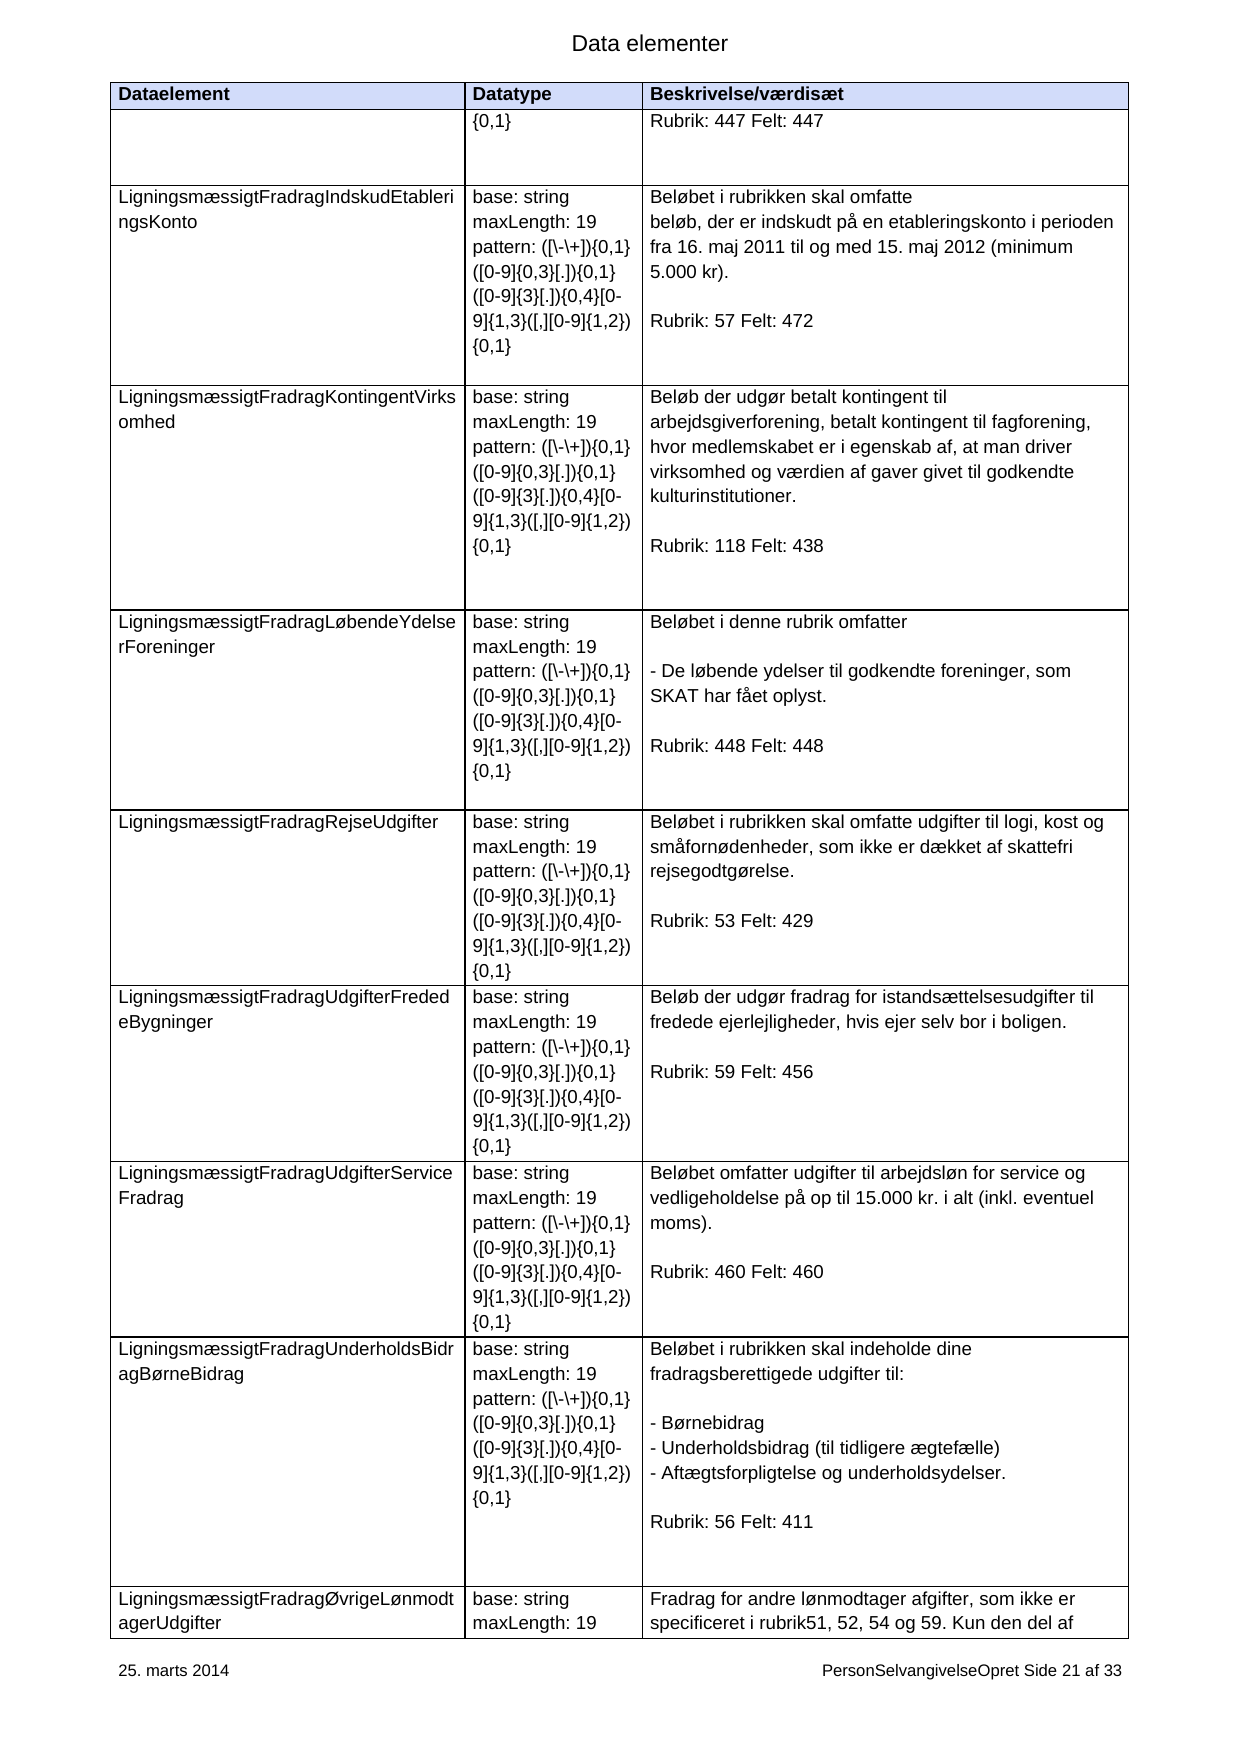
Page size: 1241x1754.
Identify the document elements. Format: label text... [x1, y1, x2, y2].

table_cell Beløb der udgør betalt kontingent til arbejdsgiverforening, betalt kontingent til fagforening, hvor medlemskabet er i egenskab af, at man driver virksomhed og værdien af gaver givet til godkendte kulturinstitutioner. Rubrik: 118 Felt: 438 [643, 386, 1128, 609]
table_cell Beløb der udgør fradrag for istandsættelsesudgifter til fredede ejerlejligheder, hvis ejer selv bor i boligen. Rubrik: 59 Felt: 456 [643, 986, 1128, 1161]
table_cell base: string maxLength: 19 pattern: ([\-\+]){0,1}([0-9]{0,3}[.]){0,1}([0-9]{3}[.]){0,4}[0-9]{1,3}([,][0-9]{1,2}){0,1} [466, 611, 642, 809]
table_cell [643, 110, 1128, 184]
table_cell base: string maxLength: 19 pattern: ([\-\+]){0,1}([0-9]{0,3}[.]){0,1}([0-9]{3}[.]){0,4}[0-9]{1,3}([,][0-9]{1,2}){0,1} [466, 811, 642, 985]
table_header Datatype [466, 83, 642, 109]
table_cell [111, 110, 464, 184]
table_cell base: string maxLength: 19 pattern: ([\-\+]){0,1}([0-9]{0,3}[.]){0,1}([0-9]{3}[.]){0,4}[0-9]{1,3}([,][0-9]{1,2}){0,1} [466, 1338, 642, 1586]
table_cell base: string maxLength: 19 pattern: ([\-\+]){0,1}([0-9]{0,3}[.]){0,1}([0-9]{3}[.]){0,4}[0-9]{1,3}([,][0-9]{1,2}){0,1} [466, 186, 642, 384]
table_cell LigningsmæssigtFradragUnderholdsBidragBørneBidrag [111, 1338, 464, 1586]
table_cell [466, 1587, 642, 1637]
table_cell Beløbet i denne rubrik omfatter - De løbende ydelser til godkendte foreninger, som SKAT har fået oplyst. Rubrik: 448 Felt: 448 [643, 611, 1128, 809]
table_cell base: string maxLength: 19 pattern: ([\-\+]){0,1}([0-9]{0,3}[.]){0,1}([0-9]{3}[.]){0,4}[0-9]{1,3}([,][0-9]{1,2}){0,1} [466, 386, 642, 609]
table_cell LigningsmæssigtFradragIndskudEtableringsKonto [111, 186, 464, 384]
table_cell Beløbet i rubrikken skal omfatte udgifter til logi, kost og småfornødenheder, som ikke er dækket af skattefri rejsegodtgørelse. Rubrik: 53 Felt: 429 [643, 811, 1128, 985]
table_cell LigningsmæssigtFradragKontingentVirksomhed [111, 386, 464, 609]
table_cell LigningsmæssigtFradragUdgifterServiceFradrag [111, 1162, 464, 1336]
table_cell base: string maxLength: 19 pattern: ([\-\+]){0,1}([0-9]{0,3}[.]){0,1}([0-9]{3}[.]){0,4}[0-9]{1,3}([,][0-9]{1,2}){0,1} [466, 986, 642, 1161]
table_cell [466, 110, 642, 184]
table_cell Beløbet i rubrikken skal indeholde dine fradragsberettigede udgifter til: - Børnebidrag - Underholdsbidrag (til tidligere ægtefælle) - Aftægtsforpligtelse og underholdsydelser. Rubrik: 56 Felt: 411 [643, 1338, 1128, 1586]
table_cell base: string maxLength: 19 pattern: ([\-\+]){0,1}([0-9]{0,3}[.]){0,1}([0-9]{3}[.]){0,4}[0-9]{1,3}([,][0-9]{1,2}){0,1} [466, 1162, 642, 1336]
table_cell LigningsmæssigtFradragRejseUdgifter [111, 811, 464, 985]
table_cell LigningsmæssigtFradragUdgifterFrededeBygninger [111, 986, 464, 1161]
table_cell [111, 1587, 464, 1637]
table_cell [643, 1587, 1128, 1637]
table_cell Beløbet omfatter udgifter til arbejdsløn for service og vedligeholdelse på op til 15.000 kr. i alt (inkl. eventuel moms). Rubrik: 460 Felt: 460 [643, 1162, 1128, 1336]
table_header Beskrivelse/værdisæt [643, 83, 1128, 109]
table_cell Beløbet i rubrikken skal omfatte beløb, der er indskudt på en etableringskonto i perioden fra 16. maj 2011 til og med 15. maj 2012 (minimum 5.000 kr). Rubrik: 57 Felt: 472 [643, 186, 1128, 384]
table_header Dataelement [111, 83, 464, 109]
table_cell LigningsmæssigtFradragLøbendeYdelserForeninger [111, 611, 464, 809]
